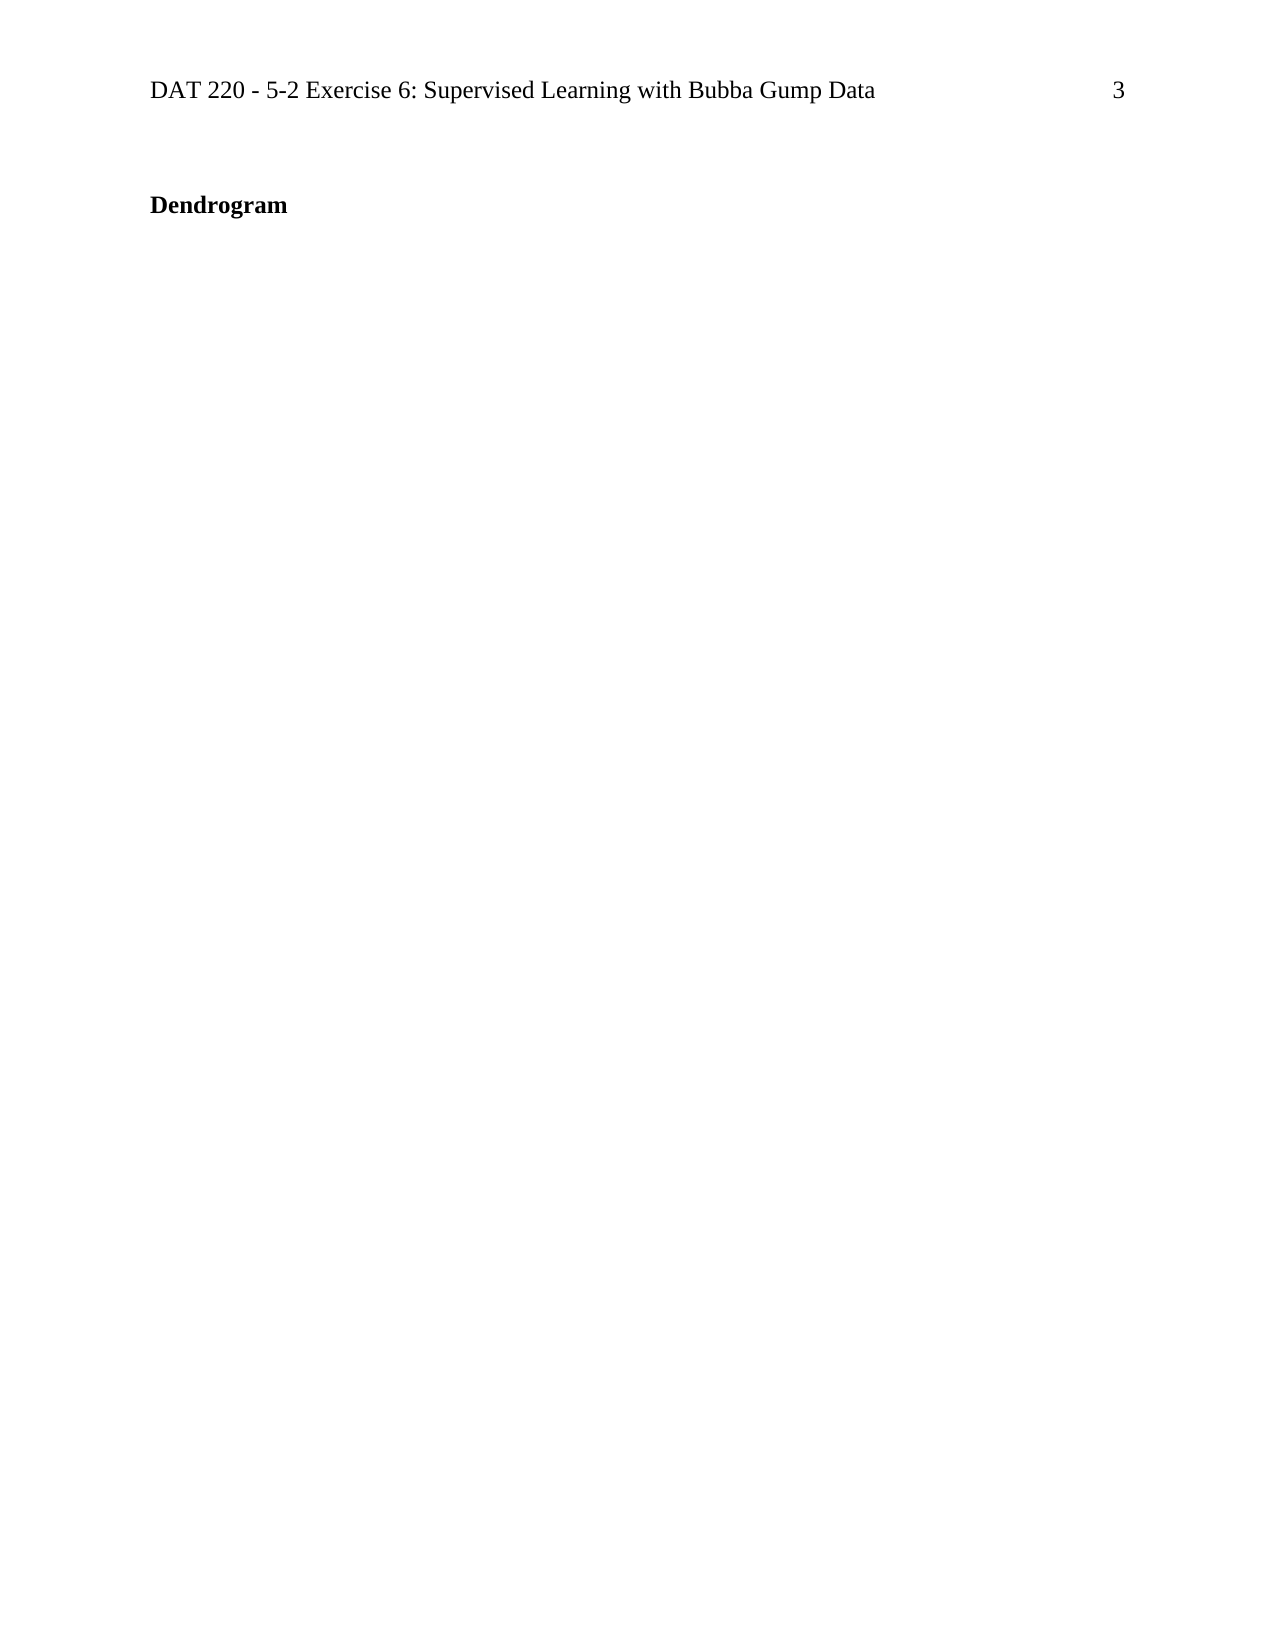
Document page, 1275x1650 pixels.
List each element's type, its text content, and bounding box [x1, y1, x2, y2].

text Dendrogram [150, 190, 1125, 219]
